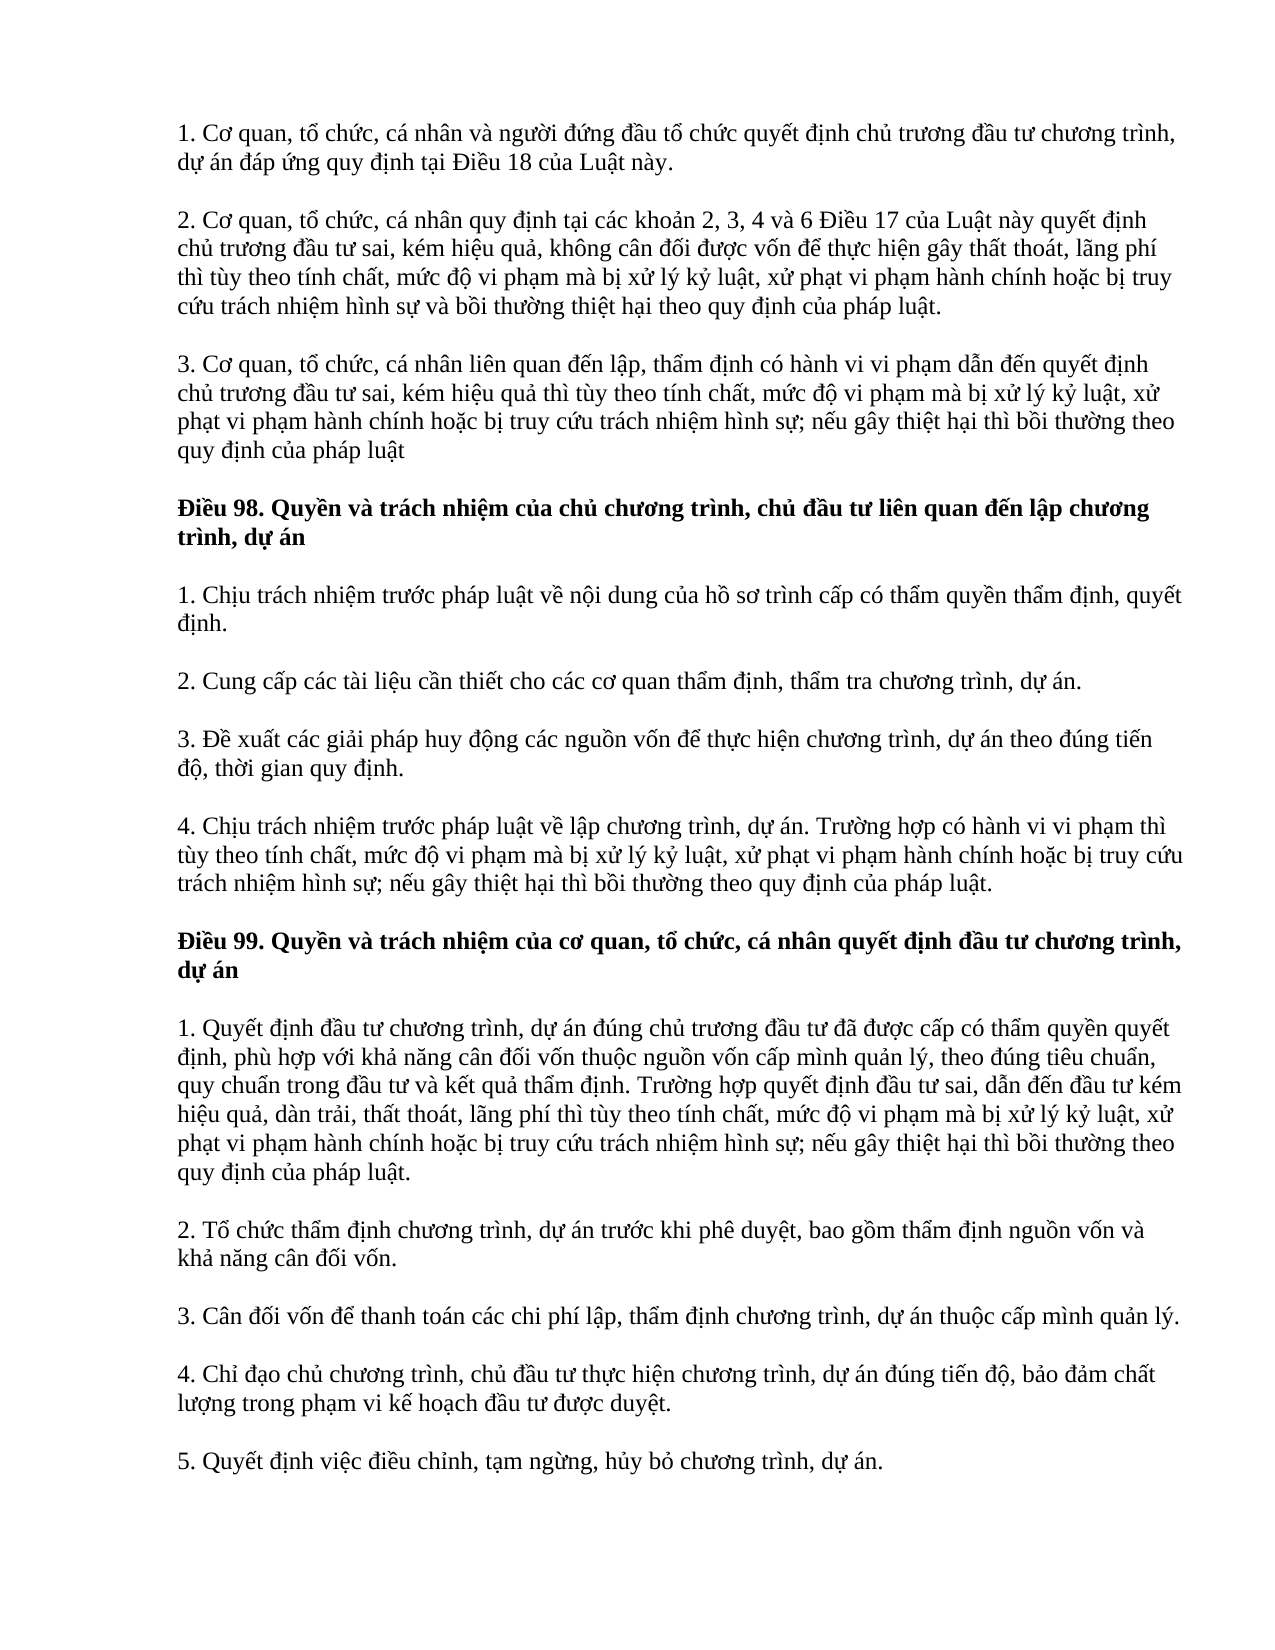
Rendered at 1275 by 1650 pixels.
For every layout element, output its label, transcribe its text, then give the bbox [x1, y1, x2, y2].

text 1. Cơ quan, tổ chức, cá nhân và người đứng đầu tổ chức quyết định chủ trương đầu tư chương trình, dự án đáp ứng quy định tại Điều 18 của Luật này. [177, 118, 1186, 176]
text 3. Cơ quan, tổ chức, cá nhân liên quan đến lập, thẩm định có hành vi vi phạm dẫn đến quyết định chủ trương đầu tư sai, kém hiệu quả thì tùy theo tính chất, mức độ vi phạm mà bị xử lý kỷ luật, xử phạt vi phạm hành chính hoặc bị truy cứu trách nhiệm hình sự; nếu gây thiệt hại thì bồi thường theo quy định của pháp luật [177, 349, 1186, 464]
text Điều 99. Quyền và trách nhiệm của cơ quan, tổ chức, cá nhân quyết định đầu tư chương trình, dự án [177, 926, 1186, 984]
text 5. Quyết định việc điều chỉnh, tạm ngừng, hủy bỏ chương trình, dự án. [177, 1446, 1186, 1475]
text 1. Chịu trách nhiệm trước pháp luật về nội dung của hồ sơ trình cấp có thẩm quyền thẩm định, quyết định. [177, 580, 1186, 637]
text 4. Chịu trách nhiệm trước pháp luật về lập chương trình, dự án. Trường hợp có hành vi vi phạm thì tùy theo tính chất, mức độ vi phạm mà bị xử lý kỷ luật, xử phạt vi phạm hành chính hoặc bị truy cứu trách nhiệm hình sự; nếu gây thiệt hại thì bồi thường theo quy định của pháp luật. [177, 811, 1186, 897]
text 2. Cung cấp các tài liệu cần thiết cho các cơ quan thẩm định, thẩm tra chương trình, dự án. [177, 666, 1186, 695]
text 3. Cân đối vốn để thanh toán các chi phí lập, thẩm định chương trình, dự án thuộc cấp mình quản lý. [177, 1301, 1186, 1330]
text 3. Đề xuất các giải pháp huy động các nguồn vốn để thực hiện chương trình, dự án theo đúng tiến độ, thời gian quy định. [177, 724, 1186, 782]
text 4. Chỉ đạo chủ chương trình, chủ đầu tư thực hiện chương trình, dự án đúng tiến độ, bảo đảm chất lượng trong phạm vi kế hoạch đầu tư được duyệt. [177, 1359, 1186, 1417]
text Điều 98. Quyền và trách nhiệm của chủ chương trình, chủ đầu tư liên quan đến lập chương trình, dự án [177, 493, 1186, 551]
text 2. Cơ quan, tổ chức, cá nhân quy định tại các khoản 2, 3, 4 và 6 Điều 17 của Luật này quyết định chủ trương đầu tư sai, kém hiệu quả, không cân đối được vốn để thực hiện gây thất thoát, lãng phí thì tùy theo tính chất, mức độ vi phạm mà bị xử lý kỷ luật, xử phạt vi phạm hành chính hoặc bị truy cứu trách nhiệm hình sự và bồi thường thiệt hại theo quy định của pháp luật. [177, 205, 1186, 320]
text 1. Quyết định đầu tư chương trình, dự án đúng chủ trương đầu tư đã được cấp có thẩm quyền quyết định, phù hợp với khả năng cân đối vốn thuộc nguồn vốn cấp mình quản lý, theo đúng tiêu chuẩn, quy chuẩn trong đầu tư và kết quả thẩm định. Trường hợp quyết định đầu tư sai, dẫn đến đầu tư kém hiệu quả, dàn trải, thất thoát, lãng phí thì tùy theo tính chất, mức độ vi phạm mà bị xử lý kỷ luật, xử phạt vi phạm hành chính hoặc bị truy cứu trách nhiệm hình sự; nếu gây thiệt hại thì bồi thường theo quy định của pháp luật. [177, 1013, 1186, 1186]
text 2. Tổ chức thẩm định chương trình, dự án trước khi phê duyệt, bao gồm thẩm định nguồn vốn và khả năng cân đối vốn. [177, 1215, 1186, 1272]
